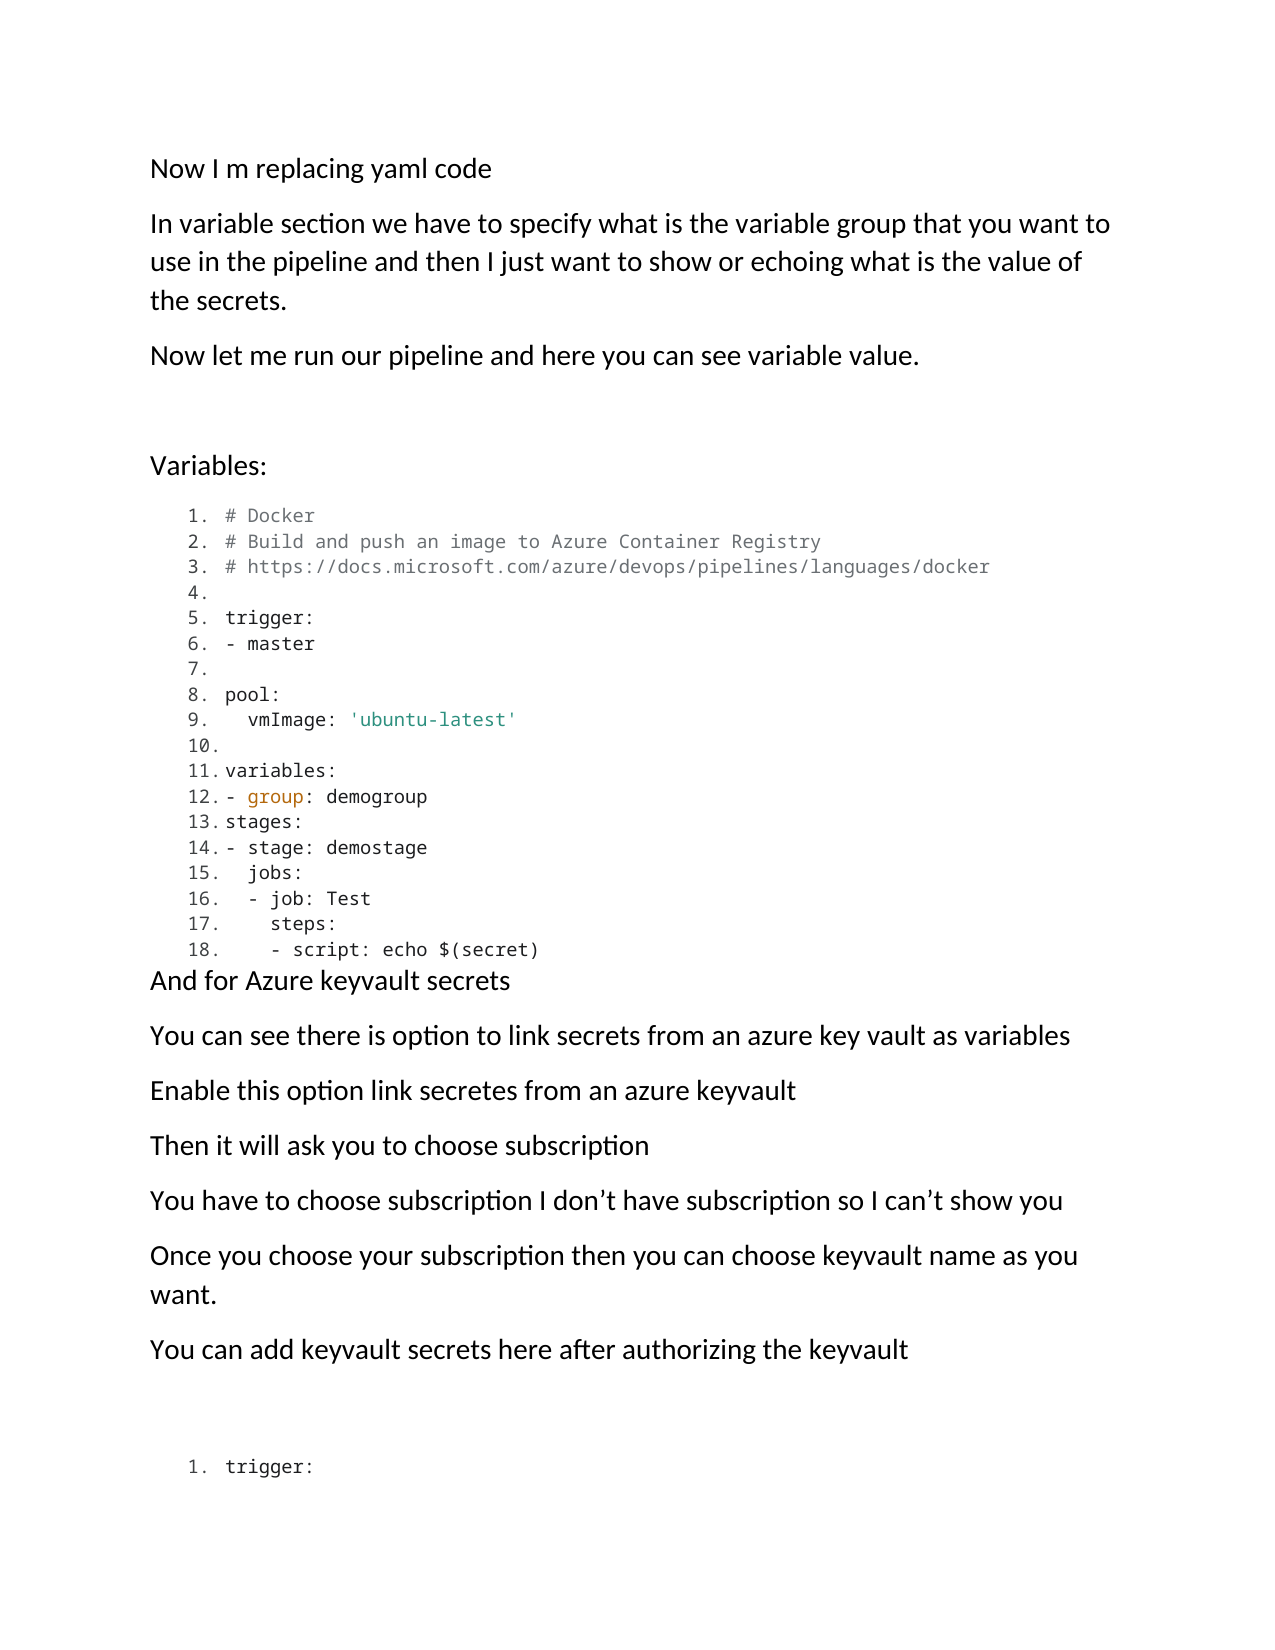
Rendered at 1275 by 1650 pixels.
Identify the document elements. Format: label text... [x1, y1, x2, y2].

list stages: [187, 809, 1125, 834]
text You have to choose subscription I don’t have subscription so I can’t show you [150, 1182, 1125, 1218]
list - job: Test [187, 885, 1125, 911]
list # https://docs.microsoft.com/azure/devops/pipelines/languages/docker [187, 553, 1125, 579]
text In variable section we have to specify what is the variable group that you want to use in the pipeline and then I just want to show or echoing what is the value of the secrets. [150, 205, 1125, 318]
text And for Azure keyvault secrets [150, 962, 1125, 997]
text Then it will ask you to choose subscription [150, 1127, 1125, 1163]
list pool: [187, 681, 1125, 707]
list trigger: [187, 604, 1125, 630]
list # Docker [187, 502, 1125, 528]
list # Build and push an image to Azure Container Registry [187, 528, 1125, 553]
text Once you choose your subscription then you can choose keyvault name as you want. [150, 1237, 1125, 1311]
text Now I m replacing yaml code [150, 150, 1125, 186]
list - script: echo $(secret) [187, 936, 1125, 962]
list trigger: [187, 1453, 1125, 1479]
list steps: [187, 911, 1125, 936]
list variables: [187, 758, 1125, 783]
list - master [187, 630, 1125, 656]
text You can see there is option to link secrets from an azure key vault as variables [150, 1017, 1125, 1052]
text Variables: [150, 447, 1125, 483]
text You can add keyvault secrets here after authorizing the keyvault [150, 1331, 1125, 1366]
text Enable this option link secretes from an azure keyvault [150, 1072, 1125, 1108]
list jobs: [187, 860, 1125, 885]
text Now let me run our pipeline and here you can see variable value. [150, 337, 1125, 373]
list - stage: demostage [187, 834, 1125, 860]
list vmImage: 'ubuntu-latest' [187, 707, 1125, 732]
list - group: demogroup [187, 783, 1125, 809]
